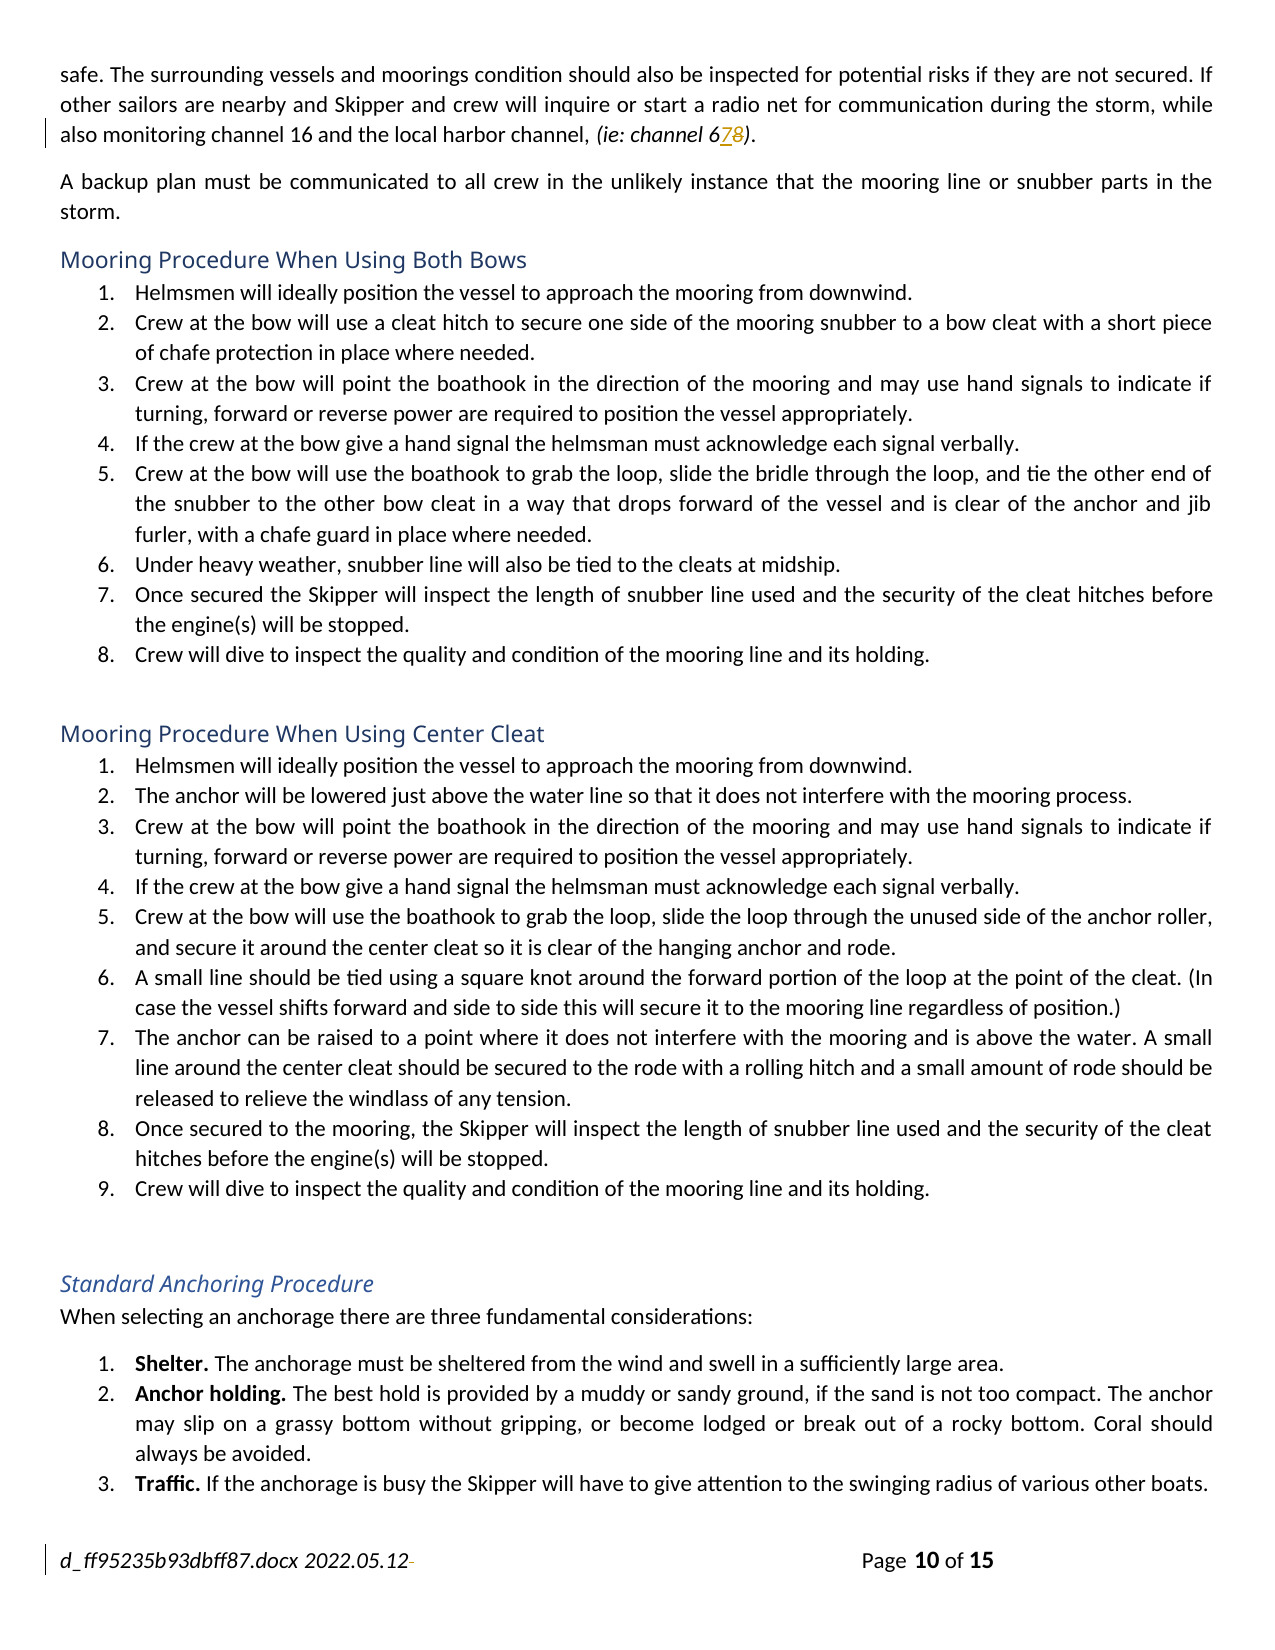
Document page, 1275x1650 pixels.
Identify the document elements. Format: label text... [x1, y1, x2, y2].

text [60, 60, 1215, 148]
list Anchor holding. The best hold is provided by a muddy or sandy ground, if the sand is not too compact. The anchor may slip on a grassy bottom without gripping, or become lodged or break out of a rocky bottom. Coral should always be avoided. [97, 1379, 1215, 1467]
list Crew at the bow will use the boathook to grab the loop, slide the loop through the unused side of the anchor roller, and secure it around the center cleat so it is clear of the hanging anchor and rode. [97, 902, 1215, 961]
text When selecting an anchorage there are three fundamental considerations: [60, 1302, 1215, 1330]
list Crew at the bow will use a cleat hitch to secure one side of the mooring snubber to a bow cleat with a short piece of chafe protection in place where needed. [97, 308, 1215, 367]
list Once secured to the mooring, the Skipper will inspect the length of snubber line used and the security of the cleat hitches before the engine(s) will be stopped. [97, 1114, 1215, 1172]
text A backup plan must be communicated to all crew in the unlikely instance that the mooring line or snubber parts in the storm. [60, 167, 1215, 226]
list Traffic. If the anchorage is busy the Skipper will have to give attention to the swinging radius of various other boats. [97, 1469, 1215, 1498]
list Crew at the bow will point the boathook in the direction of the mooring and may use hand signals to indicate if turning, forward or reverse power are required to position the vessel appropriately. [97, 812, 1215, 870]
list Once secured the Skipper will inspect the length of snubber line used and the security of the cleat hitches before the engine(s) will be stopped. [97, 580, 1215, 638]
list The anchor can be raised to a point where it does not interfere with the mooring and is above the water. A small line around the center cleat should be secured to the rode with a rolling hitch and a small amount of rode should be released to relieve the windlass of any tension. [97, 1023, 1215, 1112]
list Crew at the bow will use the boathook to grab the loop, slide the bridle through the loop, and tie the other end of the snubber to the other bow cleat in a way that drops forward of the vessel and is clear of the anchor and jib furler, with a chafe guard in place where needed. [97, 459, 1215, 548]
list A small line should be tied using a square knot around the forward portion of the loop at the point of the cleat. (In case the vessel shifts forward and side to side this will secure it to the mooring line regardless of position.) [97, 963, 1215, 1021]
list Crew will dive to inspect the quality and condition of the mooring line and its holding. [97, 1174, 1215, 1202]
list Helmsmen will ideally position the vessel to approach the mooring from downwind. [97, 751, 1215, 779]
subtitle Mooring Procedure When Using Center Cleat [60, 718, 1215, 749]
list Crew will dive to inspect the quality and condition of the mooring line and its holding. [97, 641, 1215, 669]
list If the crew at the bow give a hand signal the helmsman must acknowledge each signal verbally. [97, 429, 1215, 457]
list Helmsmen will ideally position the vessel to approach the mooring from downwind. [97, 278, 1215, 306]
list Crew at the bow will point the boathook in the direction of the mooring and may use hand signals to indicate if turning, forward or reverse power are required to position the vessel appropriately. [97, 369, 1215, 427]
subtitle Standard Anchoring Procedure [60, 1268, 1215, 1299]
list Under heavy weather, snubber line will also be tied to the cleats at midship. [97, 550, 1215, 578]
list The anchor will be lowered just above the water line so that it does not interfere with the mooring process. [97, 782, 1215, 810]
subtitle Mooring Procedure When Using Both Bows [60, 244, 1215, 276]
list If the crew at the bow give a hand signal the helmsman must acknowledge each signal verbally. [97, 872, 1215, 900]
list Shelter. The anchorage must be sheltered from the wind and swell in a sufficiently large area. [97, 1349, 1215, 1377]
